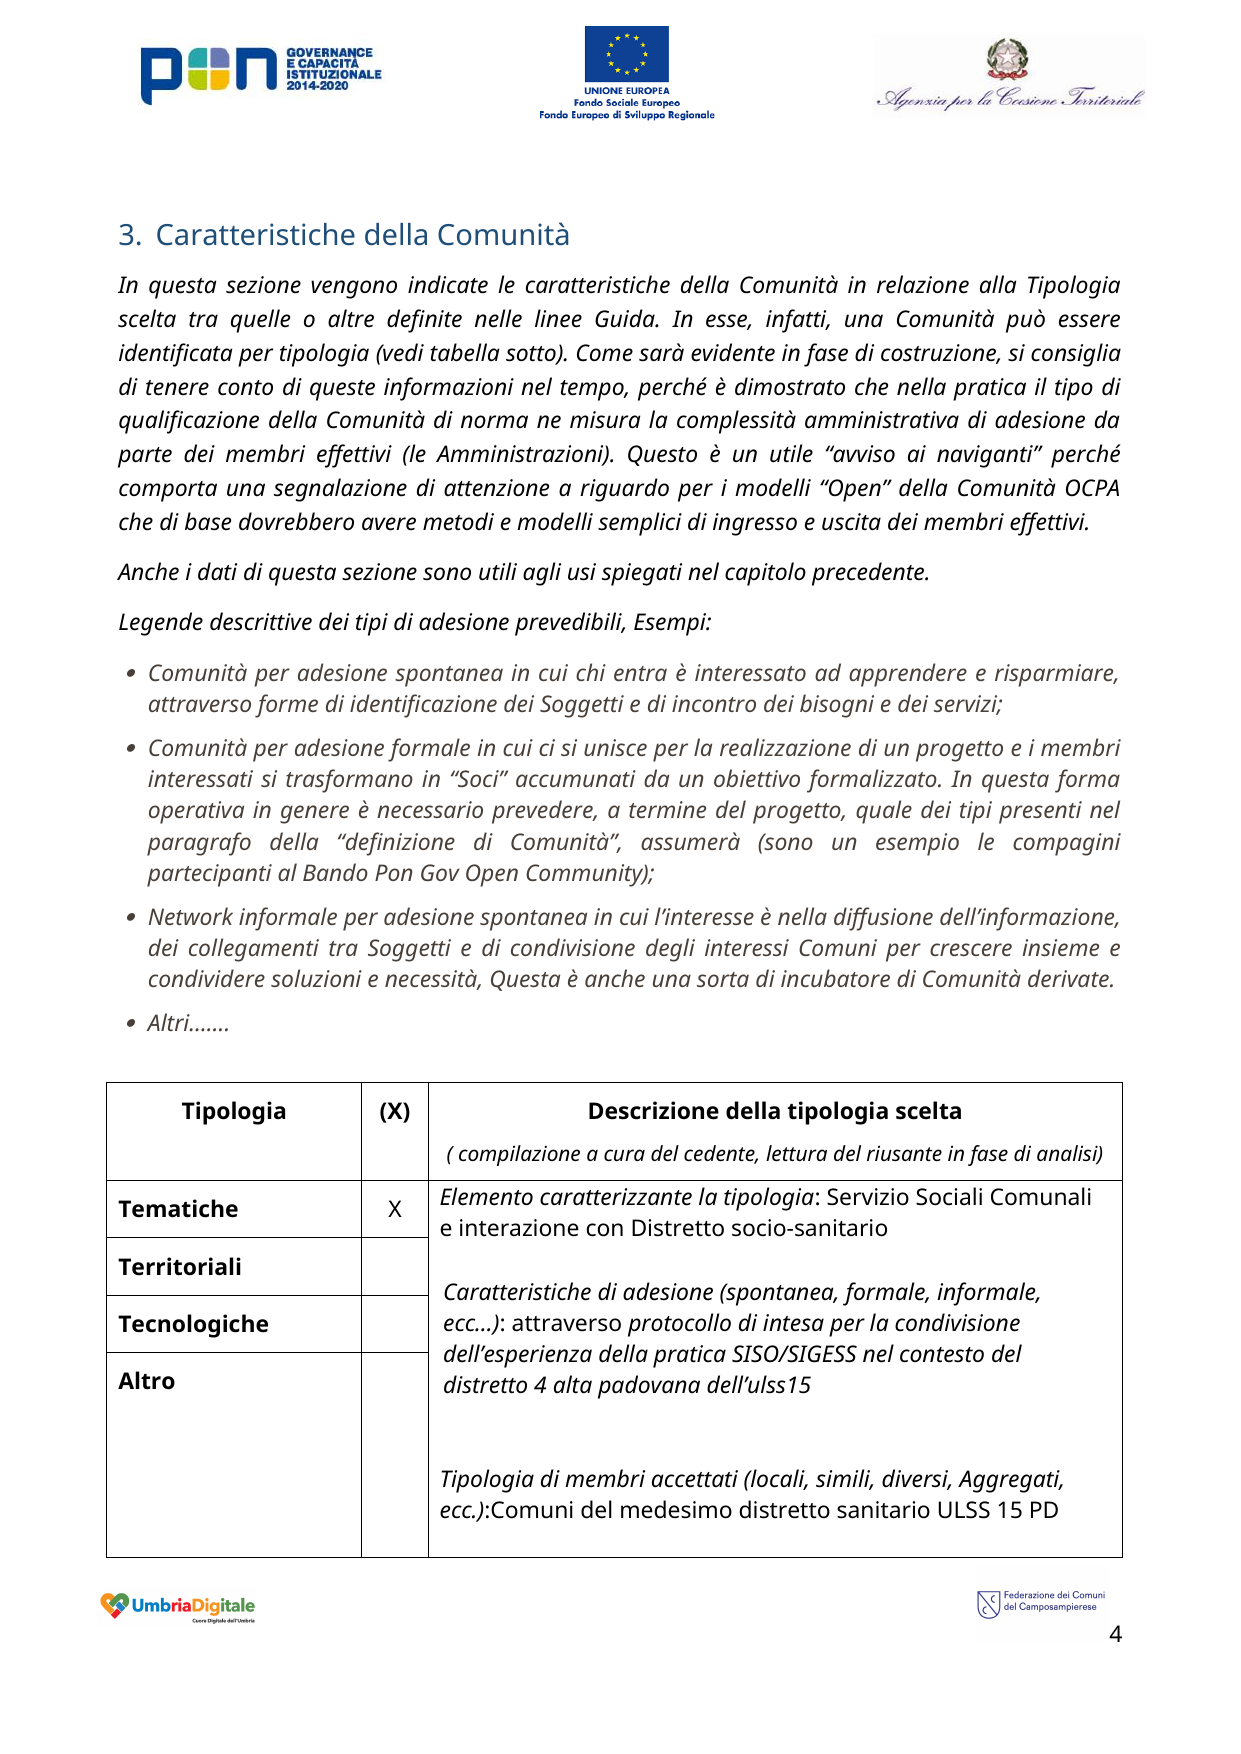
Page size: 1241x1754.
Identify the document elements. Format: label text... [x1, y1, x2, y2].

table_cell Tematiche [107, 1181, 361, 1237]
text Anche i dati di questa sezione sono utili agli usi spiegati nel capitolo precedente. [118, 556, 1122, 587]
text Legende descrittive dei tipi di adesione prevedibili, Esempi: [118, 606, 1122, 637]
list Comunità per adesione formale in cui ci si unisce per la realizzazione di un progetto e i membri interessati si trasformano in “Soci” accumunati da un obiettivo formalizzato. In questa forma operativa in genere è necessario prevedere, a termine del progetto, quale dei tipi presenti nel paragrafo della “definizione di Comunità”, assumerà (sono un esempio le compagini partecipanti al Bando Pon Gov Open Community); [125, 732, 1122, 888]
table_header (X) [362, 1083, 428, 1180]
table_cell [362, 1238, 428, 1294]
table_header Tipologia [107, 1083, 361, 1180]
list Altri……. [125, 1007, 1122, 1038]
list Comunità per adesione spontanea in cui chi entra è interessato ad apprendere e risparmiare, attraverso forme di identificazione dei Soggetti e di incontro dei bisogni e dei servizi; [125, 657, 1122, 719]
picture [133, 25, 386, 126]
table_cell [362, 1296, 428, 1352]
table_cell Territoriali [107, 1238, 361, 1294]
table_header Descrizione della tipologia scelta ( compilazione a cura del cedente, lettura del riusante in fase di analisi) [429, 1083, 1122, 1180]
subtitle Caratteristiche della Comunità [118, 214, 1122, 253]
table_cell Elemento caratterizzante la tipologia: Servizio Sociali Comunali e interazione con Distretto socio-sanitario Caratteristiche di adesione (spontanea, formale, informale, ecc…): attraverso protocollo di intesa per la condivisione dell’esperienza della pratica SISO/SIGESS nel contesto del distretto 4 alta padovana dell’ulss15 Tipologia di membri accettati (locali, simili, diversi, Aggregati, ecc.):Comuni del medesimo distretto sanitario ULSS 15 PD Orientata al problema in termini di espressione della seguente scala di valori dell’interesse Interesse (X) Espressione del bisogno ( ) analisi del fabbisogno ( ) ricerca della soluzione ( ) costruzione della pratica ( ) gestione dell’esperienza (X) Motivazioni caratterizzanti la scelta fatta : Nell’Alta Padovana le deleghe di alcuni servizi sociali strategici affidati all’Aulss 6 Euganea richiedono ancora con più forza la costruzione di una semantica operativa comune fra i professionisti dei servizi e i funzionari amministrativi dei Comuni al fine di garantire ai cittadini equità di trattamento e stesse opportunità. Tale obbiettivo costituisce, a fronte dell’impegno della Regione Veneto (Atto di Impegno) che negli anni 2018/2019/2020 ha integrato, per i Comuni dell’Alta padovana, la quota capitaria dei servizi Sociali, un risultato unico in Veneto e il rispetto degli impegni assunti [429, 1181, 1122, 1557]
table_cell Altro [107, 1353, 361, 1557]
picture [974, 1566, 1109, 1642]
text In questa sezione vengono indicate le caratteristiche della Comunità in relazione alla Tipologia scelta tra quelle o altre definite nelle linee Guida. In esse, infatti, una Comunità può essere identificata per tipologia (vedi tabella sotto). Come sarà evidente in fase di costruzione, si consiglia di tenere conto di queste informazioni nel tempo, perché è dimostrato che nella pratica il tipo di qualificazione della Comunità di norma ne misura la complessità amministrativa di adesione da parte dei membri effettivi (le Amministrazioni). Questo è un utile “avviso ai naviganti” perché comporta una segnalazione di attenzione a riguardo per i modelli “Open” della Comunità OCPA che di base dovrebbero avere metodi e modelli semplici di ingresso e uscita dei membri effettivi. [118, 269, 1122, 537]
table_cell Tecnologiche [107, 1296, 361, 1352]
table_cell [362, 1353, 428, 1557]
list Network informale per adesione spontanea in cui l’interesse è nella diffusione dell’informazione, dei collegamenti tra Soggetti e di condivisione degli interessi Comuni per crescere insieme e condividere soluzioni e necessità, Questa è anche una sorta di incubatore di Comunità derivate. [125, 900, 1122, 994]
picture [97, 1587, 258, 1628]
table_cell X [362, 1181, 428, 1237]
